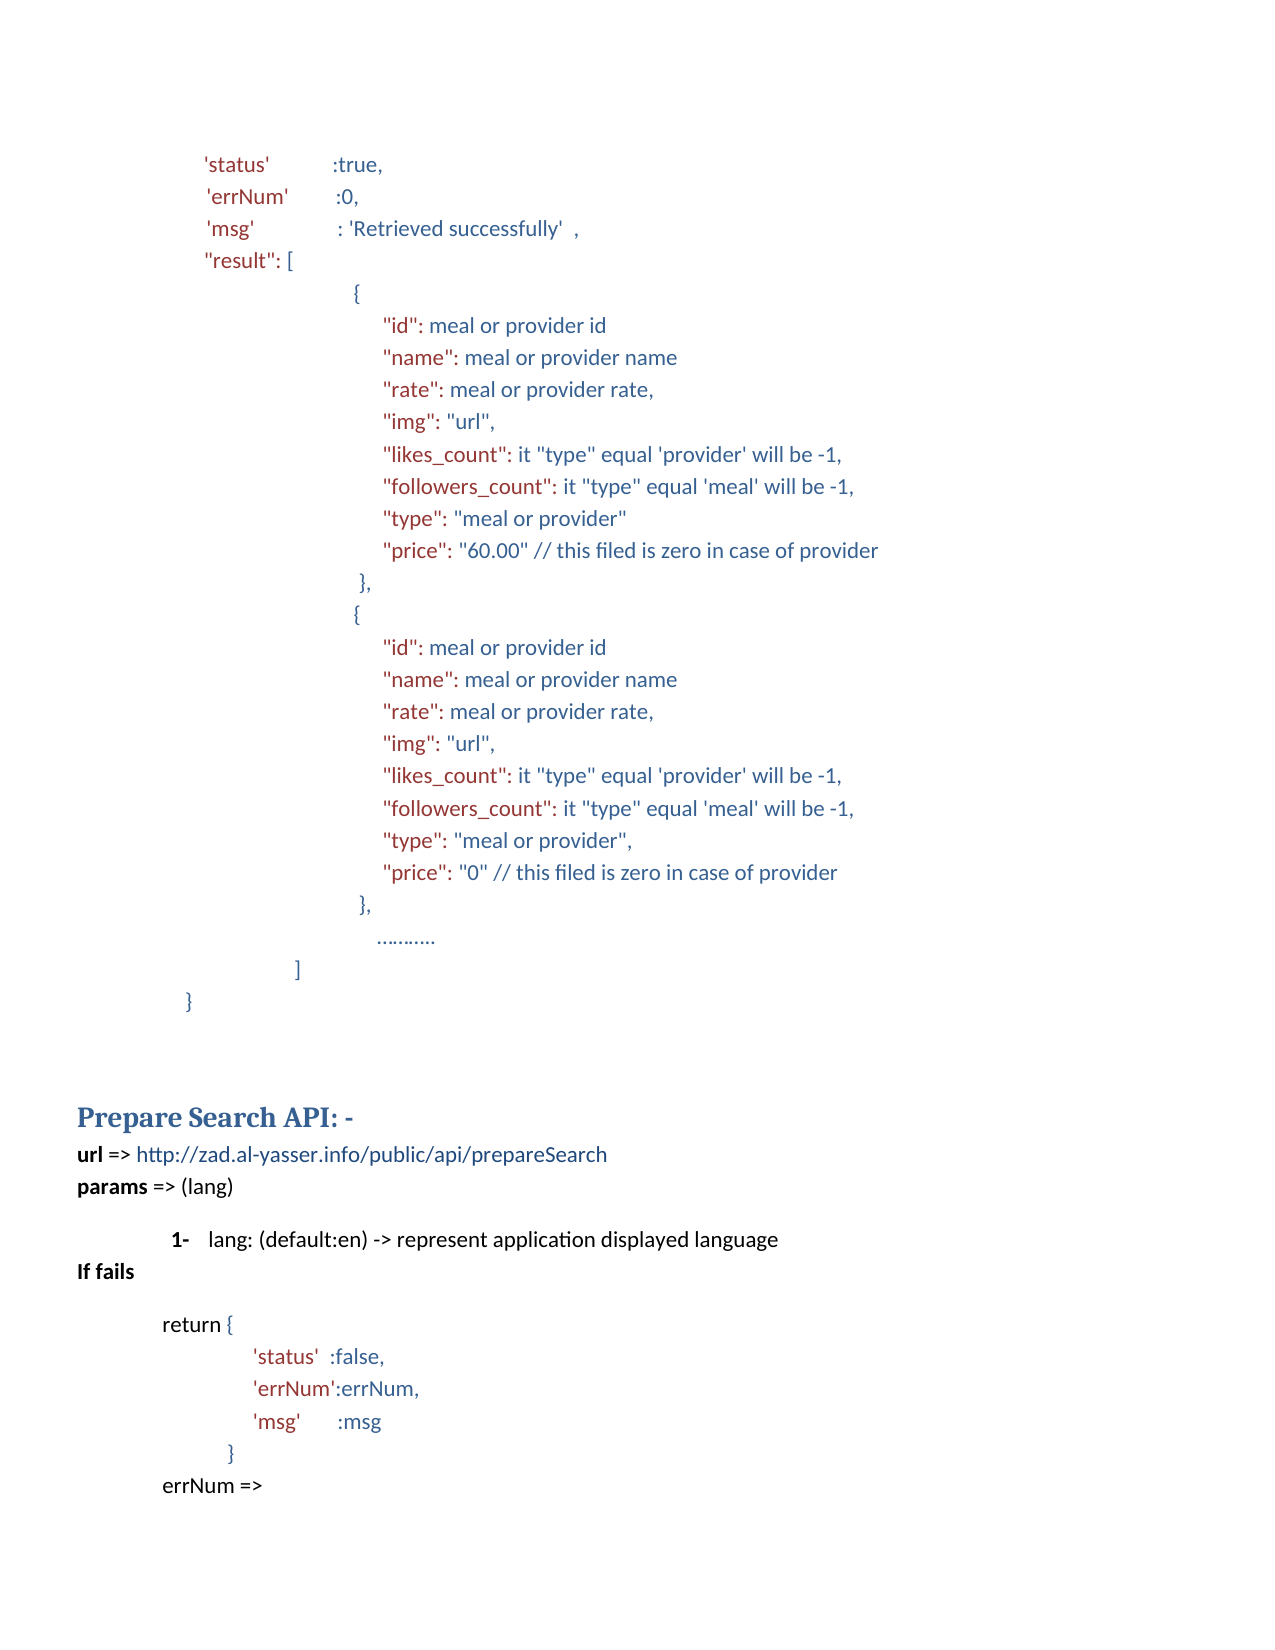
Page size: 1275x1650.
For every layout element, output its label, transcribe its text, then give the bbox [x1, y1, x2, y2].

text "rate": meal or provider rate, [227, 697, 1198, 725]
text "type": "meal or provider", [227, 826, 1198, 854]
text }, [227, 568, 1198, 596]
text "price": "60.00" // this filed is zero in case of provider [227, 536, 1198, 564]
text "followers_count": it "type" equal 'meal' will be -1, [227, 794, 1198, 822]
text } [227, 1439, 1198, 1467]
text 'status' :false, [227, 1342, 1198, 1370]
text "img": "url", [227, 729, 1198, 757]
text { [302, 279, 1198, 307]
text "id": meal or provider id [227, 311, 1198, 339]
text "name": meal or provider name [227, 343, 1198, 371]
text ] [227, 955, 1198, 983]
text errNum => [152, 1471, 1198, 1499]
text return { [152, 1310, 1198, 1338]
text }, [227, 890, 1198, 918]
text "type": "meal or provider" [227, 504, 1198, 532]
text { [302, 601, 1198, 629]
text 'msg' : 'Retrieved successfully' , [77, 214, 1198, 242]
text 'errNum':errNum, [227, 1374, 1198, 1403]
text 'errNum' :0, [77, 182, 1198, 210]
text "likes_count": it "type" equal 'provider' will be -1, [227, 762, 1198, 789]
list lang: (default:en) -> represent application displayed language [171, 1225, 1198, 1253]
text "id": meal or provider id [227, 633, 1198, 661]
text params => (lang) [77, 1172, 1198, 1200]
text If fails [77, 1257, 1198, 1285]
text url => http://zad.al-yasser.info/public/api/prepareSearch [77, 1140, 1198, 1168]
text "img": "url", [227, 407, 1198, 436]
subtitle Prepare Search API: - [77, 1101, 1198, 1135]
text "likes_count": it "type" equal 'provider' will be -1, [227, 440, 1198, 468]
text } [77, 987, 1198, 1015]
text "name": meal or provider name [227, 665, 1198, 693]
text 'status' :true, [77, 150, 1198, 178]
text "price": "0" // this filed is zero in case of provider [227, 858, 1198, 886]
text "result": [ [77, 247, 1198, 274]
text 'msg' :msg [227, 1407, 1198, 1435]
text "rate": meal or provider rate, [227, 375, 1198, 403]
text ……….. [227, 922, 1198, 951]
text "followers_count": it "type" equal 'meal' will be -1, [227, 472, 1198, 500]
